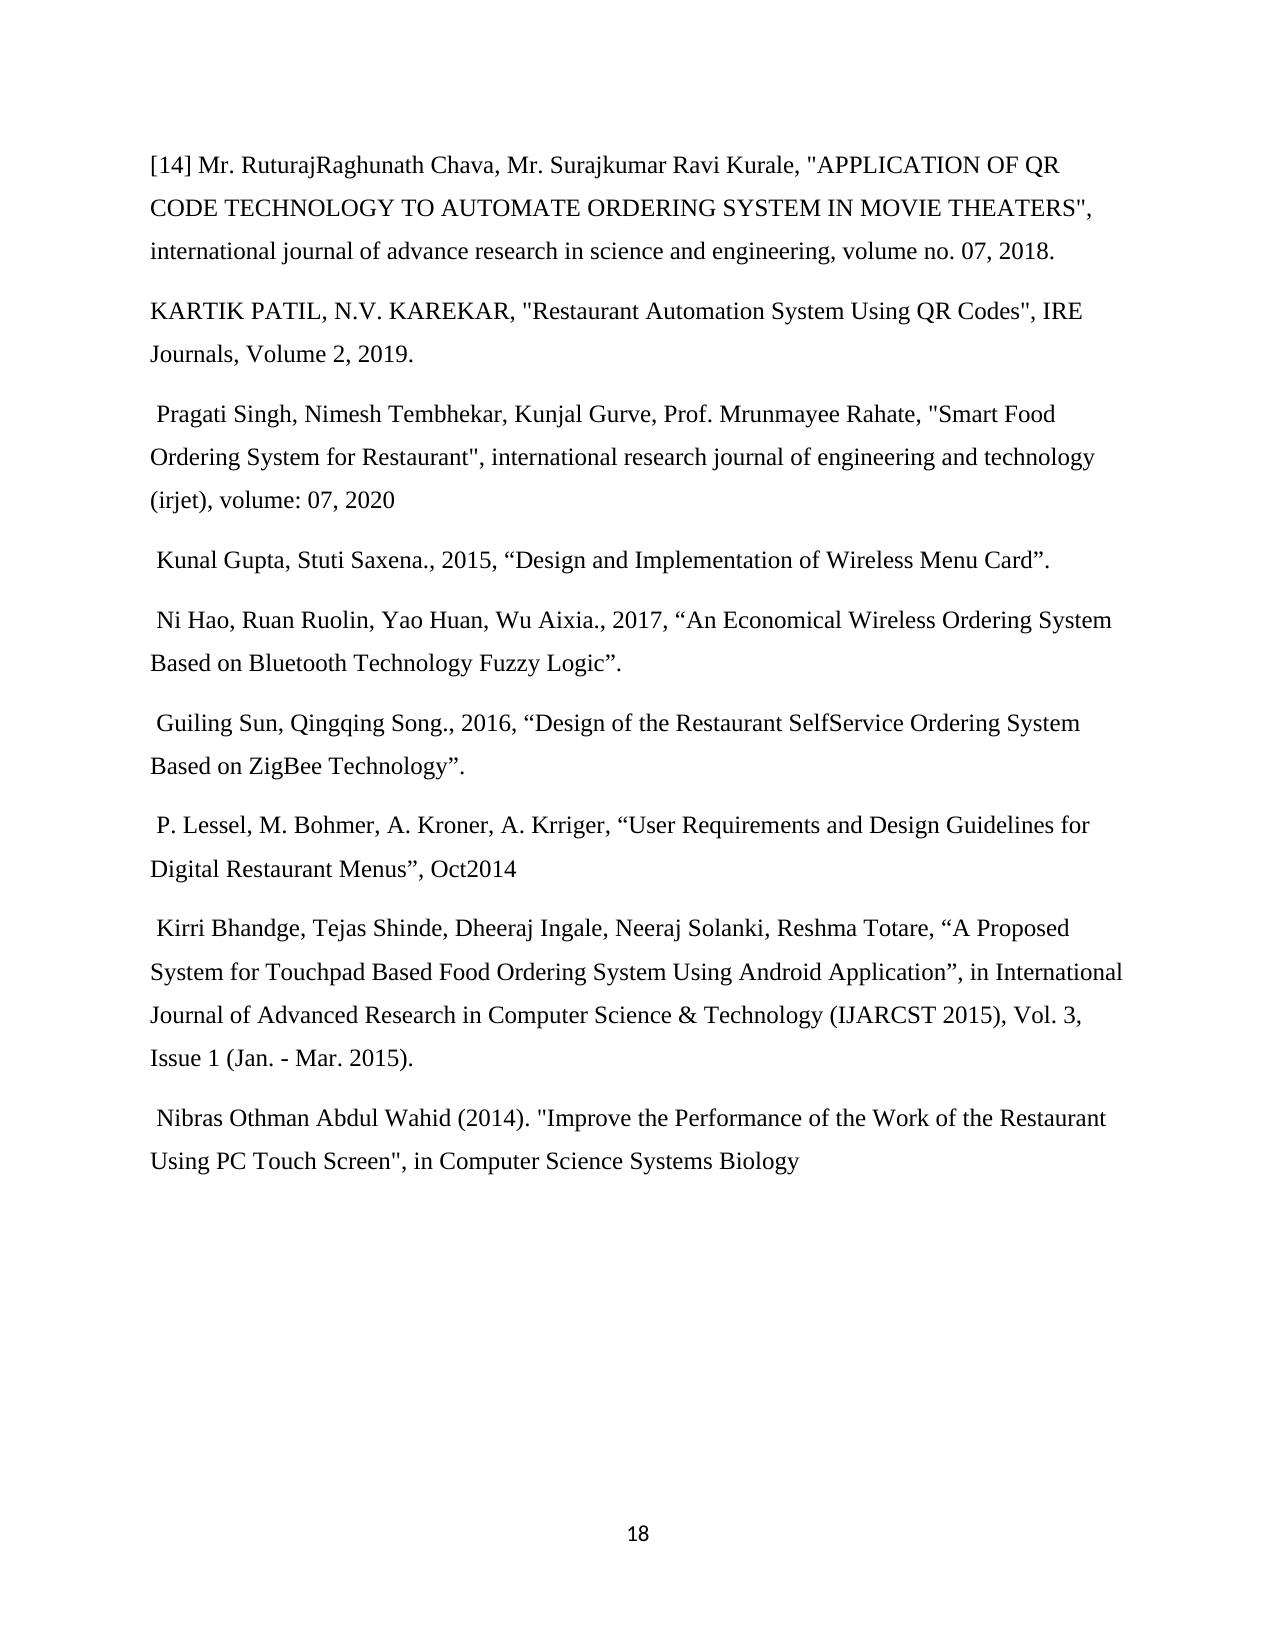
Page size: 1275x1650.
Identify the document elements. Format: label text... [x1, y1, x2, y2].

text KARTIK PATIL, N.V. KAREKAR, "Restaurant Automation System Using QR Codes", IRE Journals, Volume 2, 2019. [150, 296, 1125, 368]
text Ni Hao, Ruan Ruolin, Yao Huan, Wu Aixia., 2017, “An Economical Wireless Ordering System Based on Bluetooth Technology Fuzzy Logic”. [150, 605, 1125, 677]
text Kunal Gupta, Stuti Saxena., 2015, “Design and Implementation of Wireless Menu Card”. [150, 545, 1125, 574]
text [14] Mr. RuturajRaghunath Chava, Mr. Surajkumar Ravi Kurale, "APPLICATION OF QR CODE TECHNOLOGY TO AUTOMATE ORDERING SYSTEM IN MOVIE THEATERS", international journal of advance research in science and engineering, volume no. 07, 2018. [150, 150, 1125, 265]
text Nibras Othman Abdul Wahid (2014). "Improve the Performance of the Work of the Restaurant Using PC Touch Screen", in Computer Science Systems Biology [150, 1103, 1125, 1174]
text Kirri Bhandge, Tejas Shinde, Dheeraj Ingale, Neeraj Solanki, Reshma Totare, “A Proposed System for Touchpad Based Food Ordering System Using Android Application”, in International Journal of Advanced Research in Computer Science & Technology (IJARCST 2015), Vol. 3, Issue 1 (Jan. - Mar. 2015). [150, 913, 1125, 1072]
text Pragati Singh, Nimesh Tembhekar, Kunjal Gurve, Prof. Mrunmayee Rahate, "Smart Food Ordering System for Restaurant", international research journal of engineering and technology (irjet), volume: 07, 2020 [150, 399, 1125, 514]
text P. Lessel, M. Bohmer, A. Kroner, A. Krriger, “User Requirements and Design Guidelines for Digital Restaurant Menus”, Oct2014 [150, 811, 1125, 882]
text Guiling Sun, Qingqing Song., 2016, “Design of the Restaurant SelfService Ordering System Based on ZigBee Technology”. [150, 708, 1125, 779]
